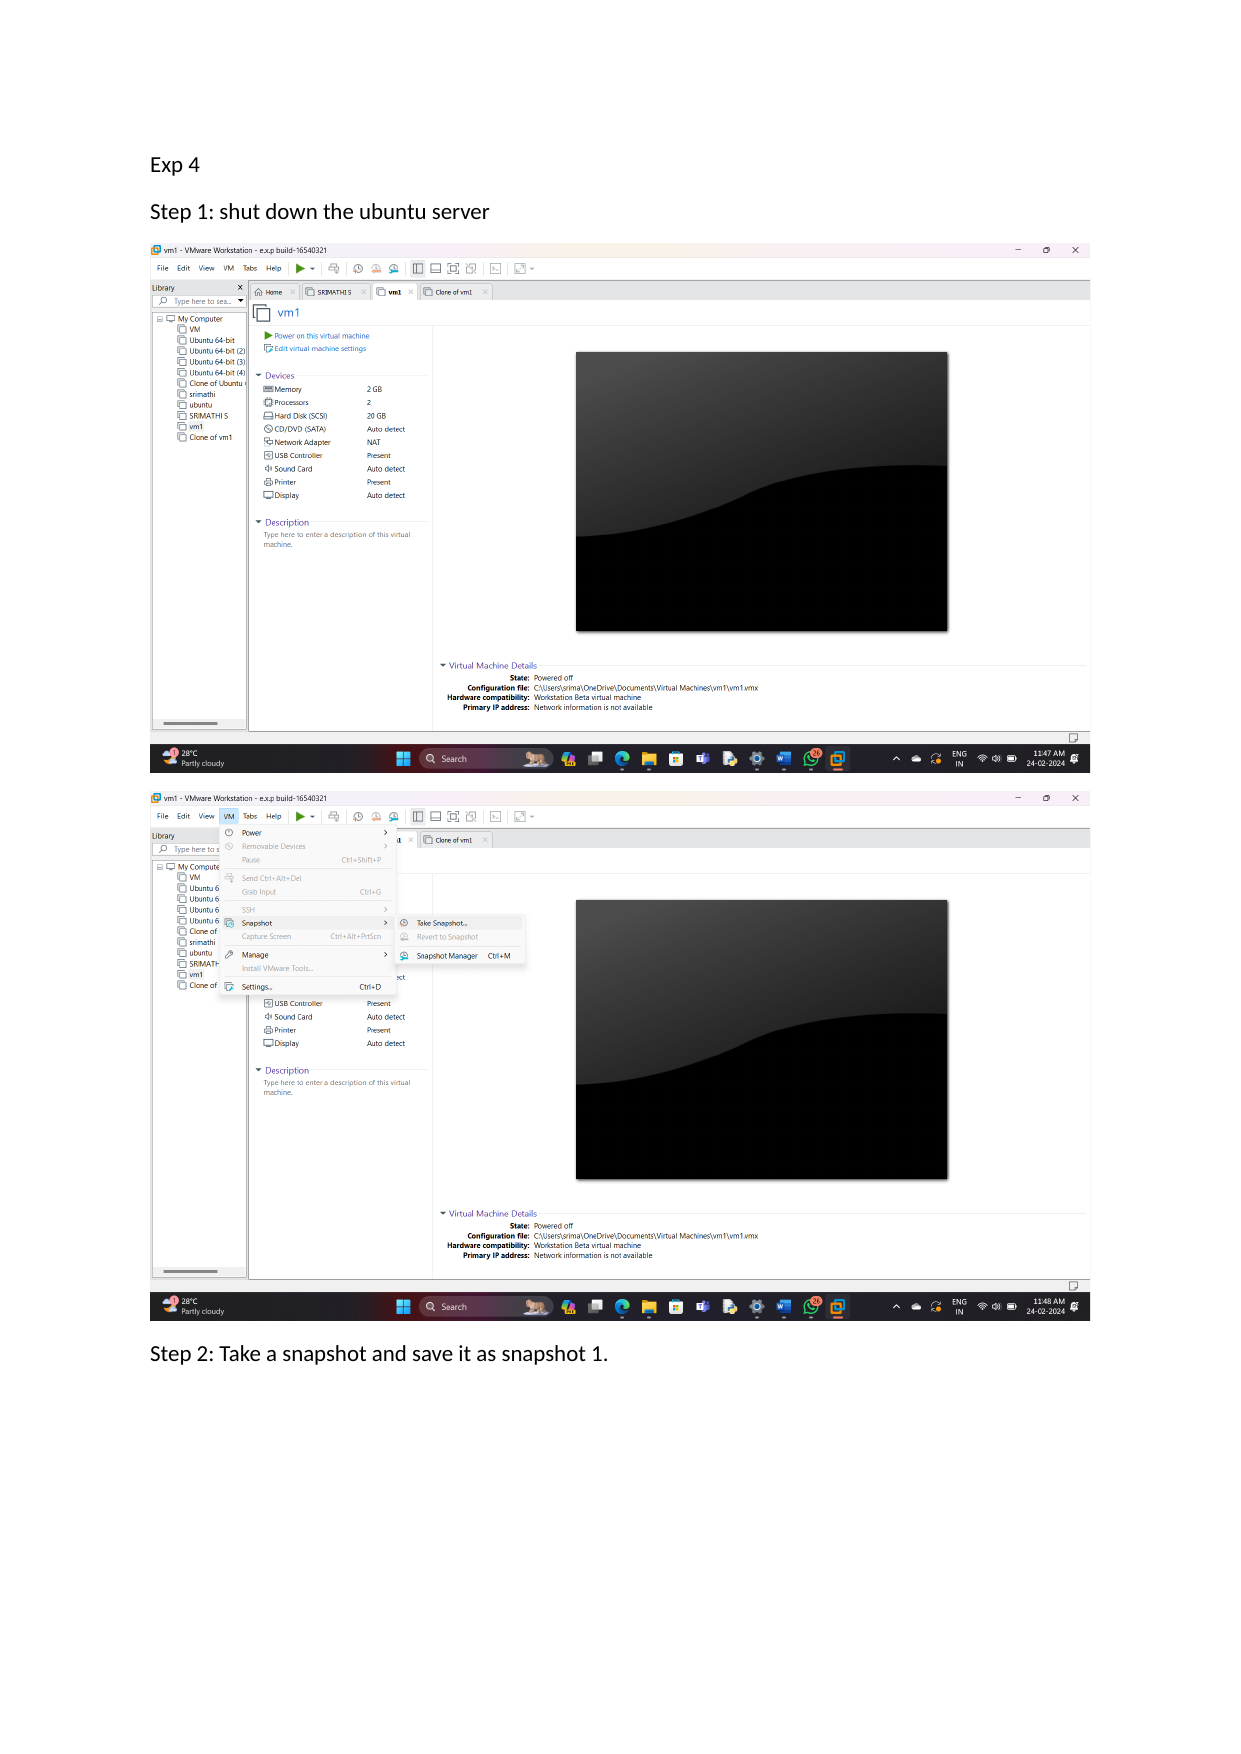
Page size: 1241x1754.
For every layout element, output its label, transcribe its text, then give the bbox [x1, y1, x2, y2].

picture [150, 791, 1091, 1321]
picture [150, 243, 1091, 773]
text Exp 4 [150, 150, 1090, 178]
text Step 2: Take a snapshot and save it as snapshot 1. [150, 1339, 1090, 1367]
text Step 1: shut down the ubuntu server [150, 197, 1090, 225]
